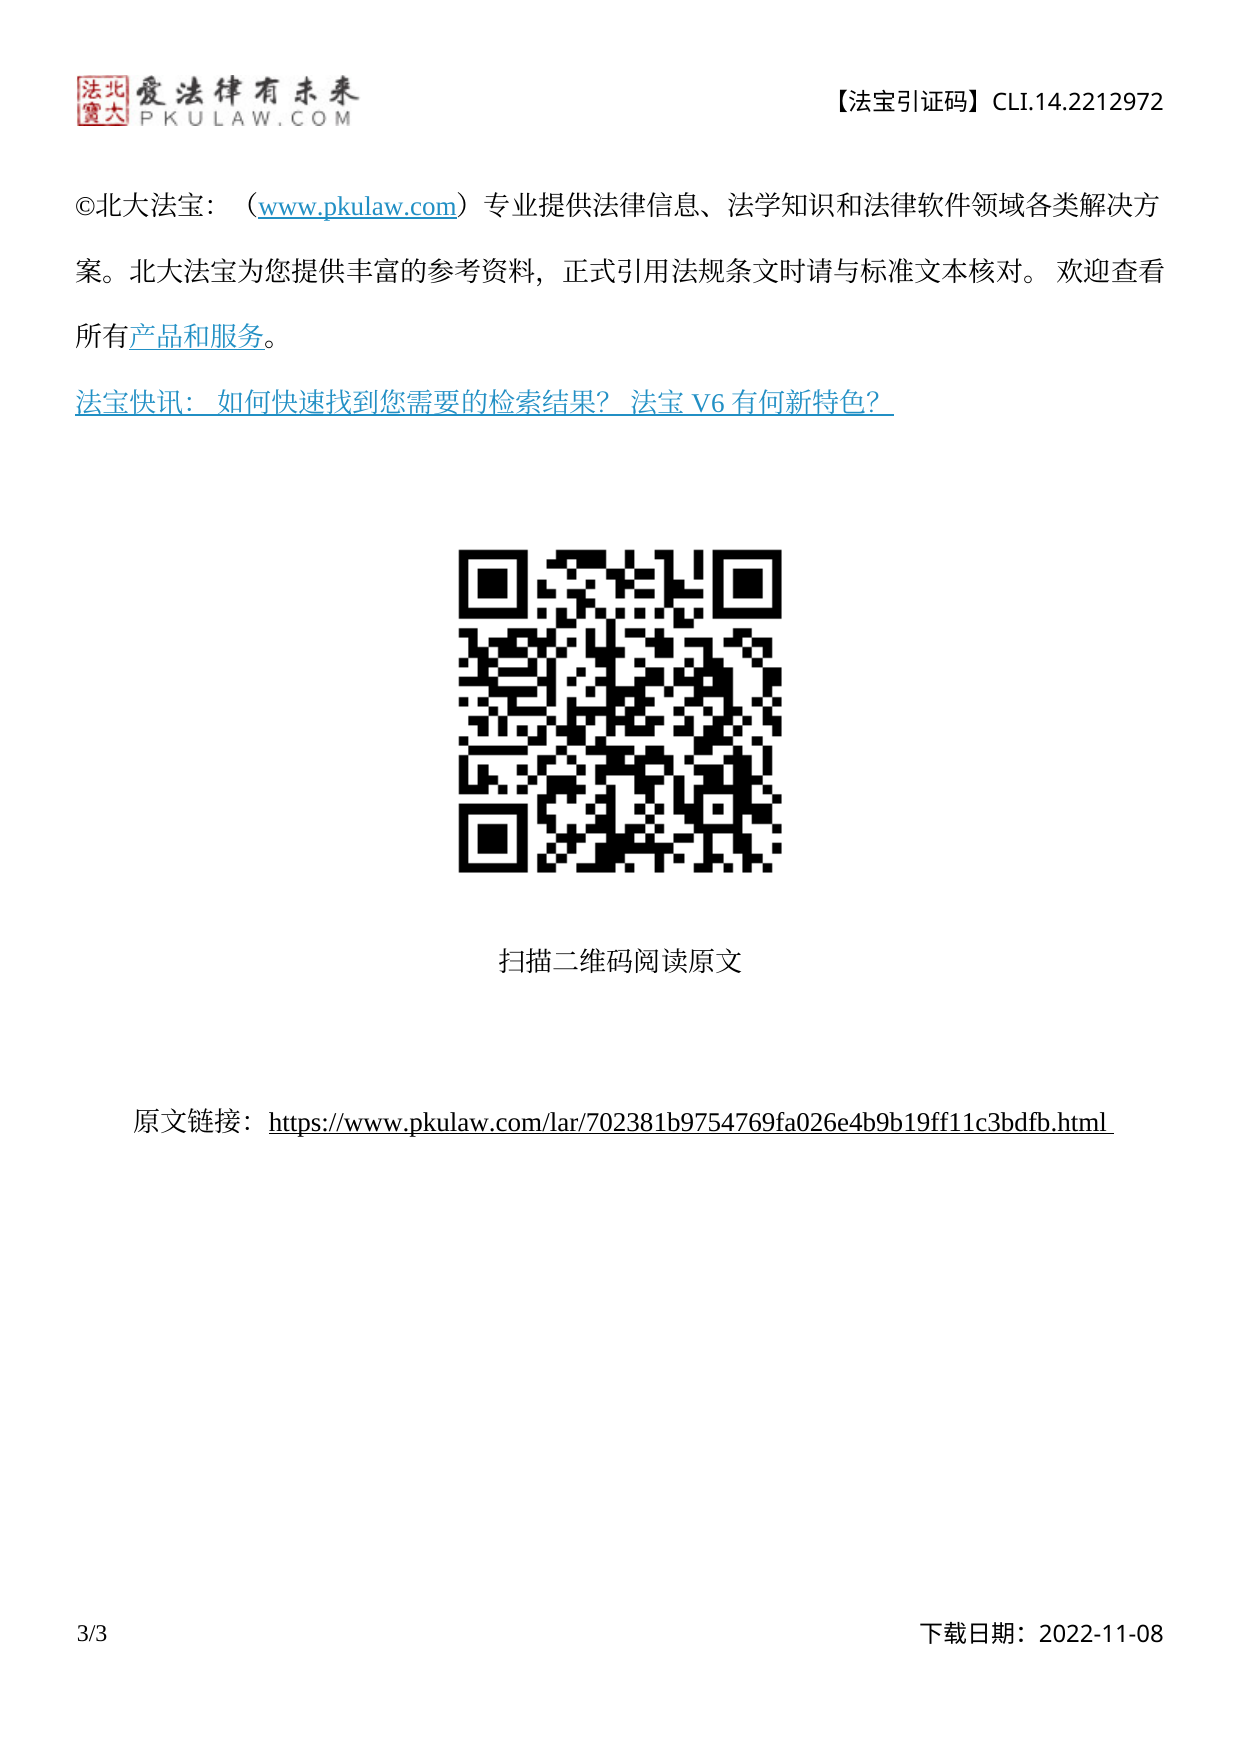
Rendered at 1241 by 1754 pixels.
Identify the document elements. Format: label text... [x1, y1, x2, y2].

text ©北大法宝：（www.pkulaw.com）专业提供法律信息、法学知识和法律软件领域各类解决方案。北大法宝为您提供丰富的参考资料，正式引用法规条文时请与标准文本核对。 欢迎查看所有产品和服务。 法宝快讯： 如何快速找到您需要的检索结果？ 法宝 V6 有何新特色？ [75, 156, 1165, 418]
picture [420, 511, 821, 912]
picture [76, 75, 361, 126]
text 扫描二维码阅读原文 [169, 912, 1071, 978]
text 原文链接：https://www.pkulaw.com/lar/702381b9754769fa026e4b9b19ff11c3bdfb.html [75, 1071, 1165, 1137]
